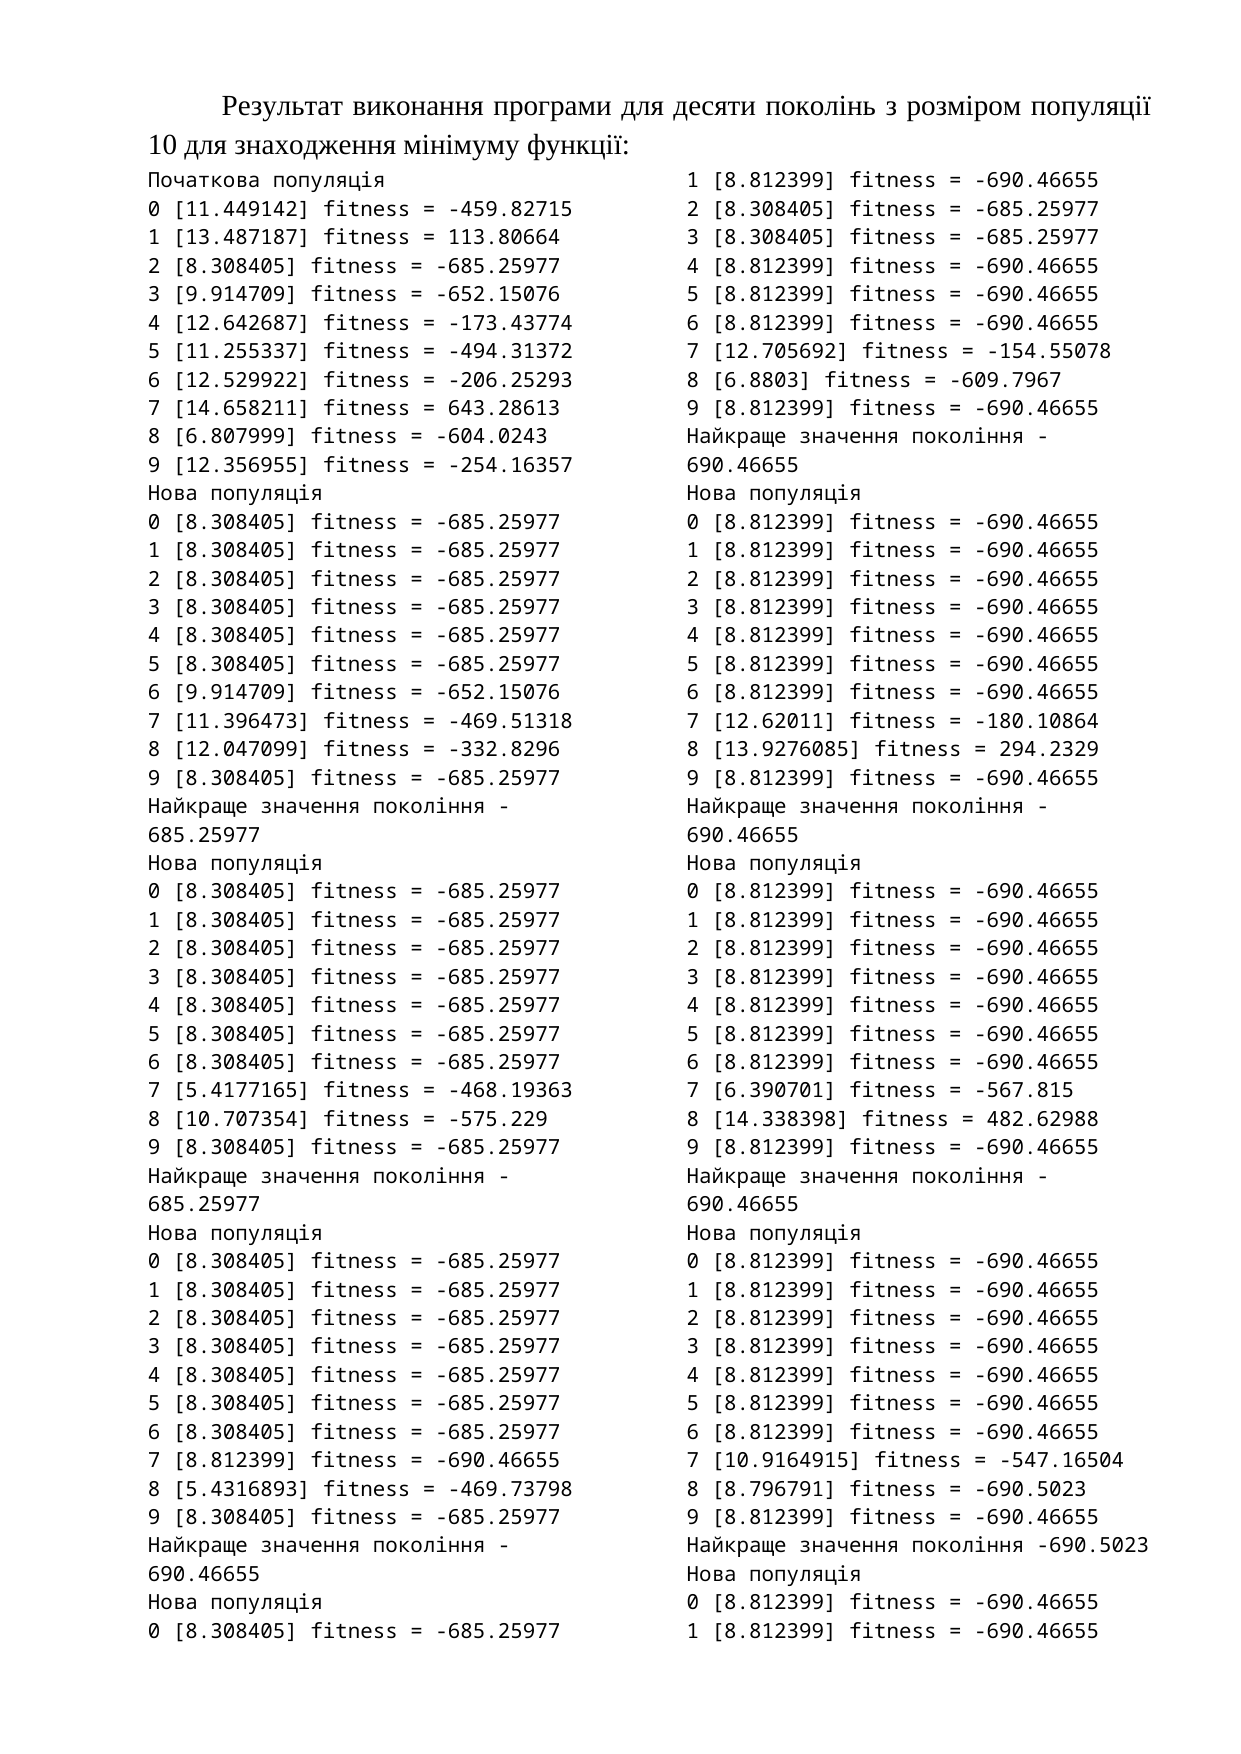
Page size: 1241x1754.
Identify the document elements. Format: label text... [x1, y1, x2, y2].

text 0 [8.812399] fitness = -690.46655 [686, 877, 1152, 905]
text 7 [11.396473] fitness = -469.51318 [148, 706, 613, 734]
text 3 [8.308405] fitness = -685.25977 [148, 1332, 613, 1360]
text 7 [12.705692] fitness = -154.55078 [686, 336, 1152, 365]
text 2 [8.812399] fitness = -690.46655 [686, 1303, 1152, 1332]
text Нова популяція [148, 848, 613, 877]
text 6 [8.812399] fitness = -690.46655 [686, 677, 1152, 706]
text 8 [12.047099] fitness = -332.8296 [148, 734, 613, 763]
text 3 [8.308405] fitness = -685.25977 [686, 222, 1152, 251]
text Найкраще значення покоління -690.46655 [686, 422, 1152, 478]
text Нова популяція [148, 478, 613, 507]
text 2 [8.308405] fitness = -685.25977 [148, 933, 613, 962]
text 5 [8.812399] fitness = -690.46655 [686, 1019, 1152, 1047]
text 5 [8.812399] fitness = -690.46655 [686, 649, 1152, 677]
text 6 [8.812399] fitness = -690.46655 [686, 1417, 1152, 1445]
text 8 [5.4316893] fitness = -469.73798 [148, 1474, 613, 1502]
text 4 [8.308405] fitness = -685.25977 [148, 990, 613, 1019]
text Нова популяція [686, 1218, 1152, 1246]
text 9 [8.812399] fitness = -690.46655 [686, 1502, 1152, 1531]
text Нова популяція [148, 1218, 613, 1246]
text 4 [8.812399] fitness = -690.46655 [686, 990, 1152, 1019]
text 5 [8.812399] fitness = -690.46655 [686, 279, 1152, 308]
text 8 [6.807999] fitness = -604.0243 [148, 422, 613, 450]
text Нова популяція [686, 848, 1152, 877]
text 9 [8.308405] fitness = -685.25977 [148, 1502, 613, 1531]
text 1 [8.812399] fitness = -690.46655 [686, 905, 1152, 933]
text 0 [8.308405] fitness = -685.25977 [148, 877, 613, 905]
text 8 [8.796791] fitness = -690.5023 [686, 1474, 1152, 1502]
text 2 [8.812399] fitness = -690.46655 [686, 564, 1152, 592]
text 0 [11.449142] fitness = -459.82715 [148, 194, 613, 222]
text 4 [8.308405] fitness = -685.25977 [148, 621, 613, 649]
text 5 [8.308405] fitness = -685.25977 [148, 1019, 613, 1047]
text Результат виконання програми для десяти поколінь з розміром популяції 10 для знаходження мінімуму функції: [148, 88, 1152, 161]
text 4 [8.812399] fitness = -690.46655 [686, 621, 1152, 649]
text 9 [8.812399] fitness = -690.46655 [686, 1132, 1152, 1161]
text 7 [8.812399] fitness = -690.46655 [148, 1445, 613, 1474]
text 2 [8.308405] fitness = -685.25977 [148, 1303, 613, 1332]
text 1 [13.487187] fitness = 113.80664 [148, 222, 613, 251]
text 7 [10.9164915] fitness = -547.16504 [686, 1445, 1152, 1474]
text 1 [8.308405] fitness = -685.25977 [148, 535, 613, 564]
text 8 [10.707354] fitness = -575.229 [148, 1104, 613, 1132]
text 8 [13.9276085] fitness = 294.2329 [686, 734, 1152, 763]
text 0 [8.308405] fitness = -685.25977 [148, 1246, 613, 1275]
text Нова популяція [686, 478, 1152, 507]
text 4 [8.812399] fitness = -690.46655 [686, 1360, 1152, 1388]
text 2 [8.308405] fitness = -685.25977 [148, 564, 613, 592]
text 7 [5.4177165] fitness = -468.19363 [148, 1076, 613, 1104]
text 7 [6.390701] fitness = -567.815 [686, 1076, 1152, 1104]
text 7 [14.658211] fitness = 643.28613 [148, 393, 613, 422]
text 0 [8.812399] fitness = -690.46655 [686, 1587, 1152, 1616]
text 5 [8.308405] fitness = -685.25977 [148, 1388, 613, 1417]
text 3 [8.812399] fitness = -690.46655 [686, 1332, 1152, 1360]
text Найкраще значення покоління -690.5023 [686, 1531, 1152, 1559]
text Найкраще значення покоління -690.46655 [148, 1531, 613, 1587]
text 0 [8.308405] fitness = -685.25977 [148, 507, 613, 535]
text 2 [8.812399] fitness = -690.46655 [686, 933, 1152, 962]
text 9 [8.812399] fitness = -690.46655 [686, 393, 1152, 422]
text 1 [8.308405] fitness = -685.25977 [148, 1275, 613, 1303]
text 5 [8.812399] fitness = -690.46655 [686, 1388, 1152, 1417]
text 1 [8.812399] fitness = -690.46655 [686, 1616, 1152, 1644]
text 5 [11.255337] fitness = -494.31372 [148, 336, 613, 365]
text 4 [8.812399] fitness = -690.46655 [686, 251, 1152, 279]
text 1 [8.812399] fitness = -690.46655 [686, 535, 1152, 564]
text 3 [8.308405] fitness = -685.25977 [148, 592, 613, 621]
text 2 [8.308405] fitness = -685.25977 [148, 251, 613, 279]
text 8 [6.8803] fitness = -609.7967 [686, 365, 1152, 393]
text Найкраще значення покоління -690.46655 [686, 1161, 1152, 1218]
text 0 [8.812399] fitness = -690.46655 [686, 507, 1152, 535]
text Найкраще значення покоління -685.25977 [148, 1161, 613, 1218]
text Початкова популяція [148, 166, 613, 194]
text 3 [8.812399] fitness = -690.46655 [686, 962, 1152, 990]
text 6 [8.308405] fitness = -685.25977 [148, 1417, 613, 1445]
text 5 [8.308405] fitness = -685.25977 [148, 649, 613, 677]
text 1 [8.308405] fitness = -685.25977 [148, 905, 613, 933]
text 9 [12.356955] fitness = -254.16357 [148, 450, 613, 478]
text 6 [8.812399] fitness = -690.46655 [686, 1047, 1152, 1076]
text Найкраще значення покоління -690.46655 [686, 791, 1152, 848]
text Найкраще значення покоління -685.25977 [148, 791, 613, 848]
text 3 [8.812399] fitness = -690.46655 [686, 592, 1152, 621]
text 4 [12.642687] fitness = -173.43774 [148, 308, 613, 336]
text 3 [9.914709] fitness = -652.15076 [148, 279, 613, 308]
text 1 [8.812399] fitness = -690.46655 [686, 1275, 1152, 1303]
text 2 [8.308405] fitness = -685.25977 [686, 194, 1152, 222]
text 9 [8.308405] fitness = -685.25977 [148, 763, 613, 791]
text 4 [8.308405] fitness = -685.25977 [148, 1360, 613, 1388]
text 7 [12.62011] fitness = -180.10864 [686, 706, 1152, 734]
text Нова популяція [148, 1587, 613, 1616]
text 0 [8.812399] fitness = -690.46655 [686, 1246, 1152, 1275]
text 0 [8.308405] fitness = -685.25977 [148, 1616, 613, 1644]
text 1 [8.812399] fitness = -690.46655 [686, 166, 1152, 194]
text 8 [14.338398] fitness = 482.62988 [686, 1104, 1152, 1132]
text 6 [12.529922] fitness = -206.25293 [148, 365, 613, 393]
text 3 [8.308405] fitness = -685.25977 [148, 962, 613, 990]
text 6 [9.914709] fitness = -652.15076 [148, 677, 613, 706]
text 6 [8.308405] fitness = -685.25977 [148, 1047, 613, 1076]
text Нова популяція [686, 1559, 1152, 1587]
text 6 [8.812399] fitness = -690.46655 [686, 308, 1152, 336]
text 9 [8.308405] fitness = -685.25977 [148, 1132, 613, 1161]
text 9 [8.812399] fitness = -690.46655 [686, 763, 1152, 791]
